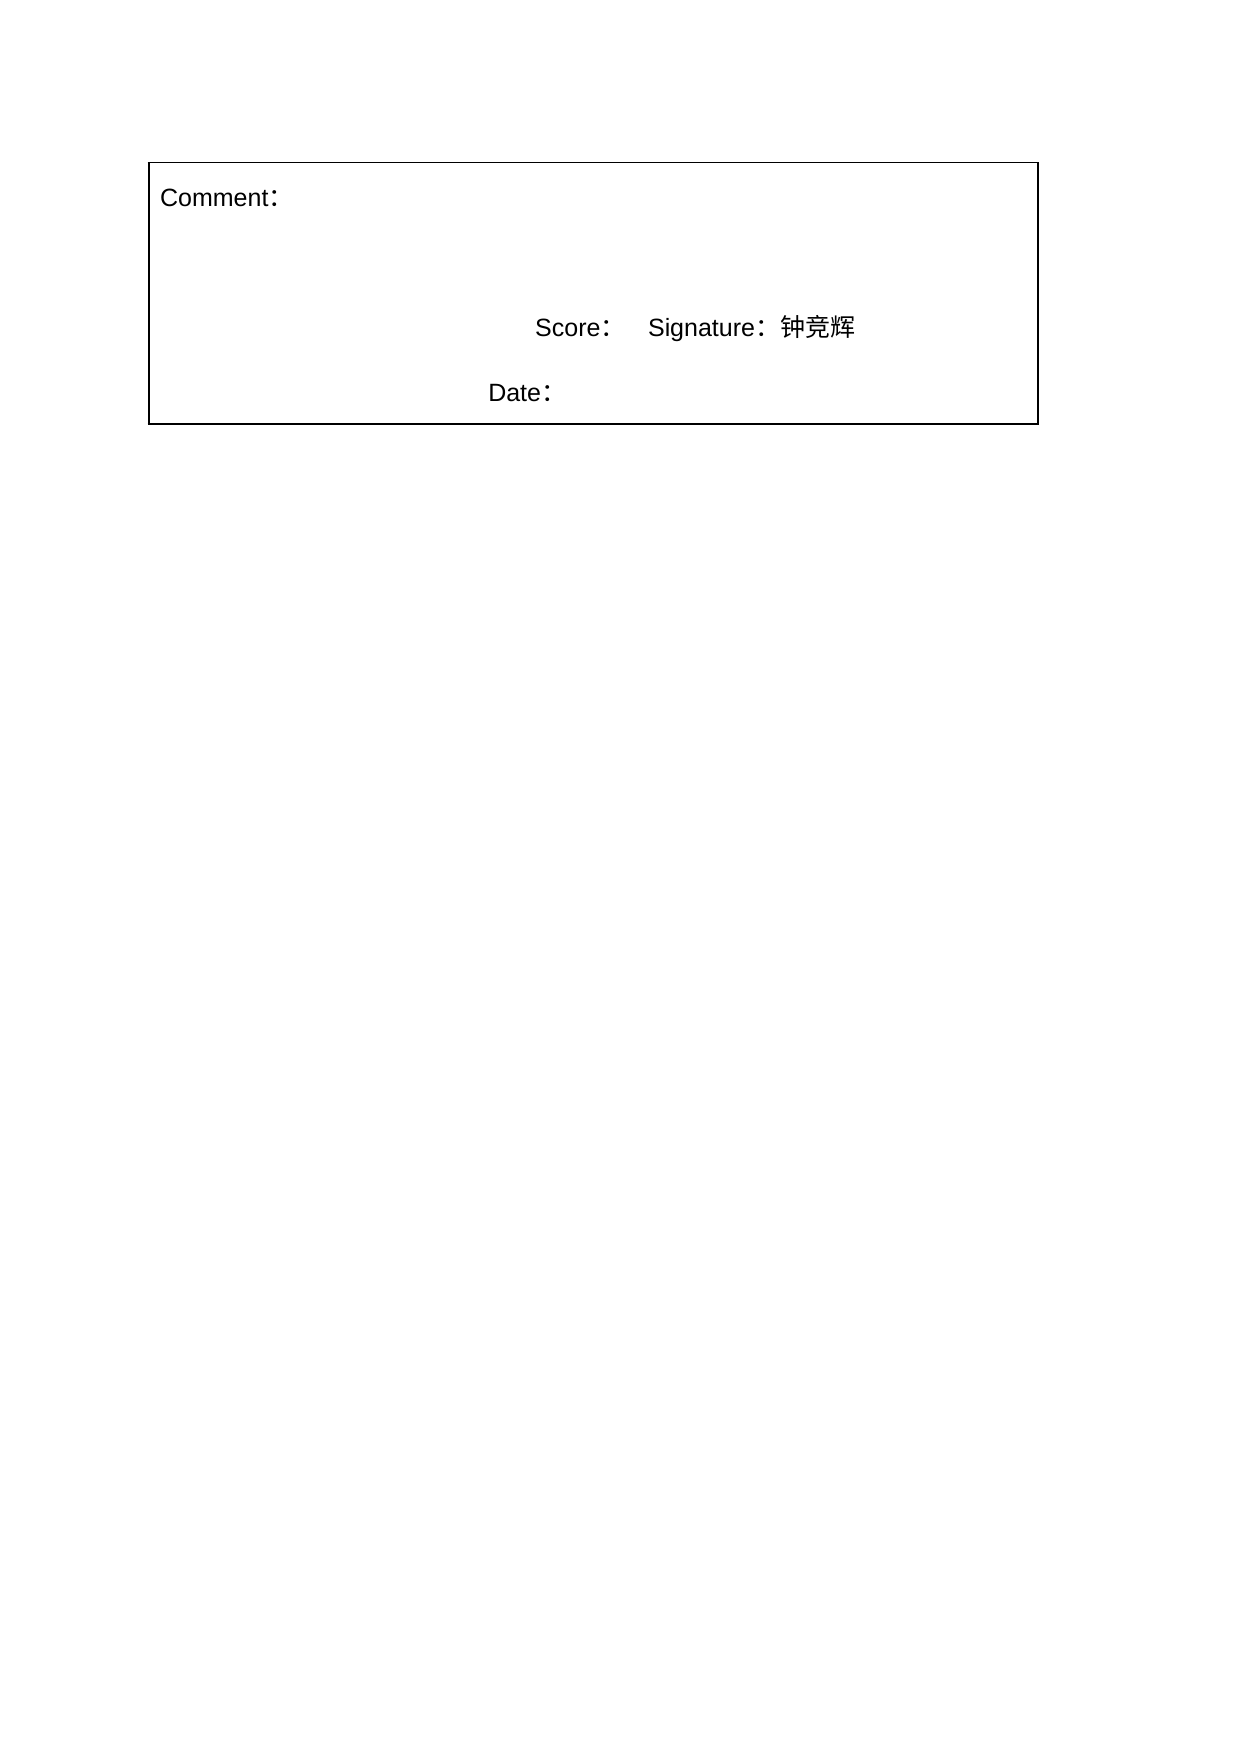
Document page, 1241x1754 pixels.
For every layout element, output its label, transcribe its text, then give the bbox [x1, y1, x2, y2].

table_cell Comment： Score： Signature：钟竞辉 Date： [150, 163, 1037, 423]
